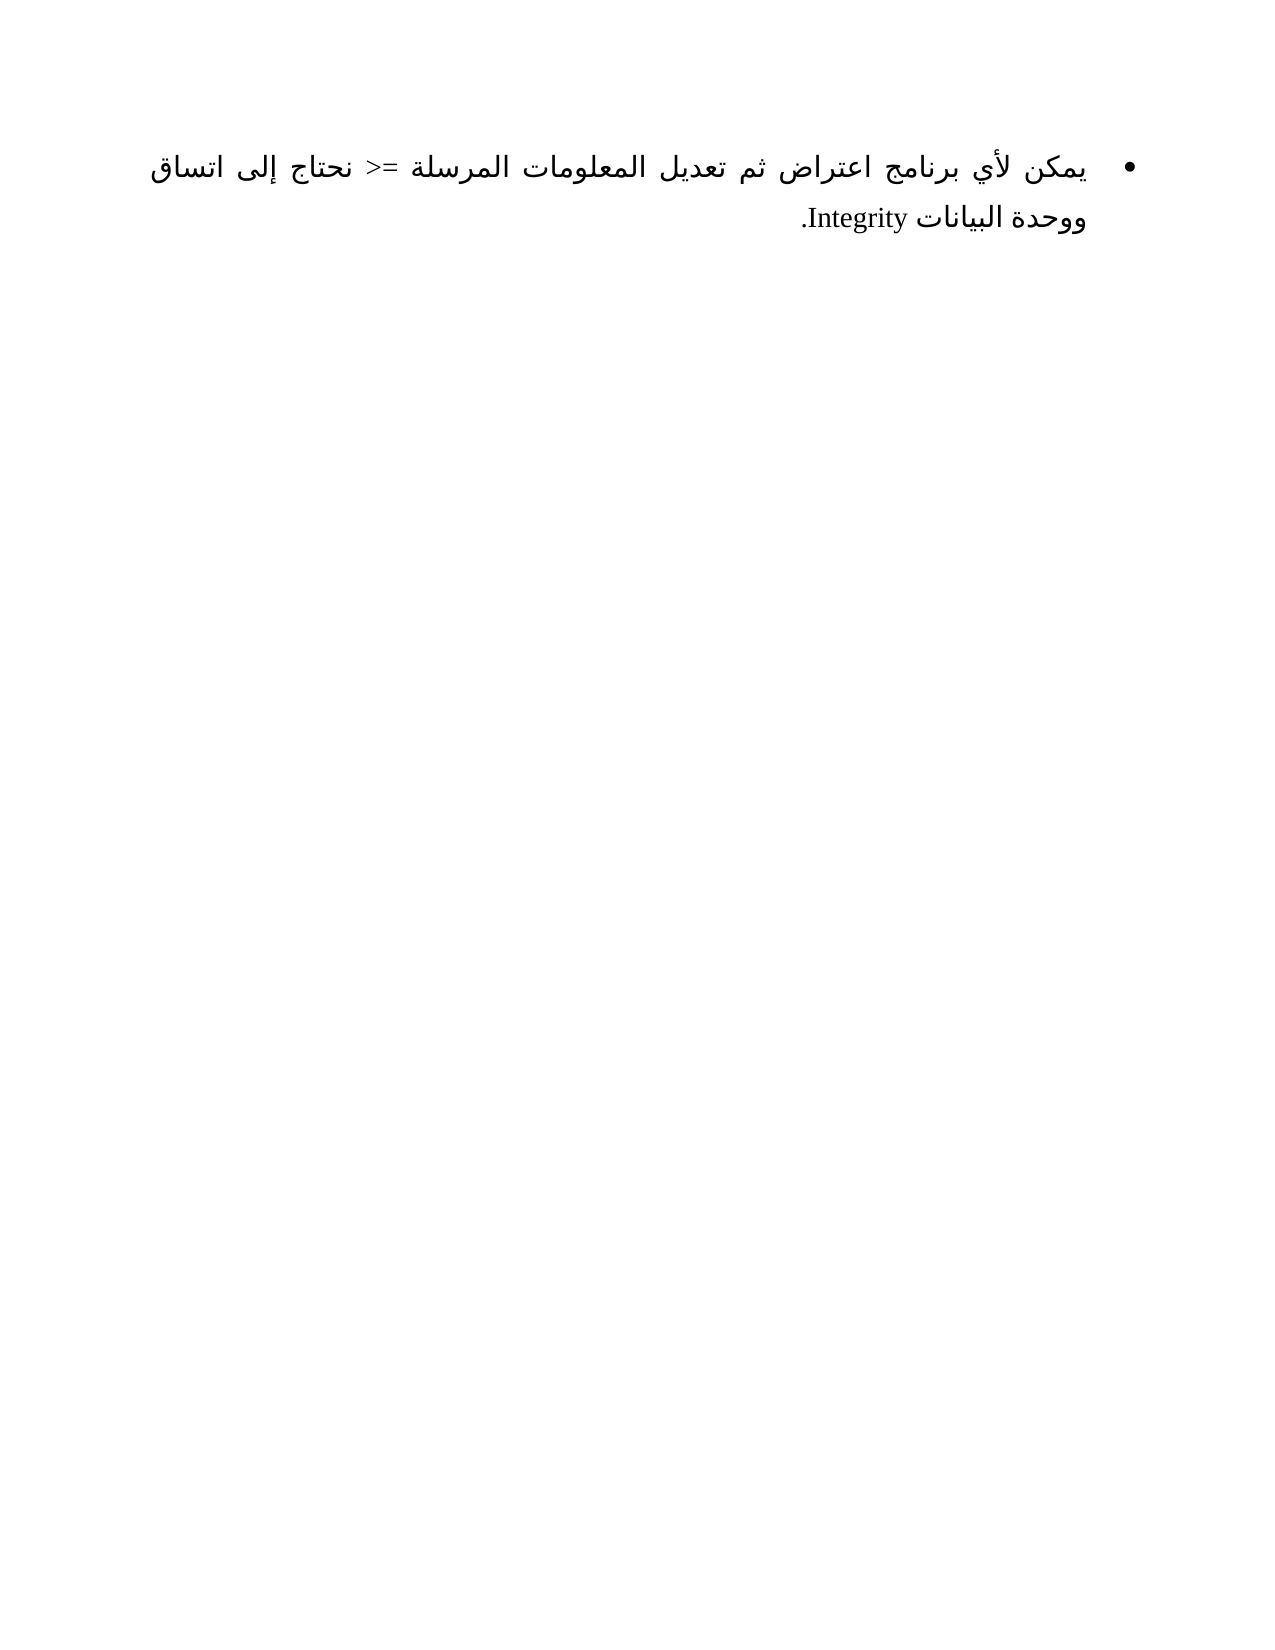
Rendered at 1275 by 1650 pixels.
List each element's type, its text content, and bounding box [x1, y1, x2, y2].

list يمكن لأي برنامج اعتراض ثم تعديل المعلومات المرسلة =< نحتاج إلى اتساق ووحدة البيانات Integrity. [150, 150, 1125, 234]
